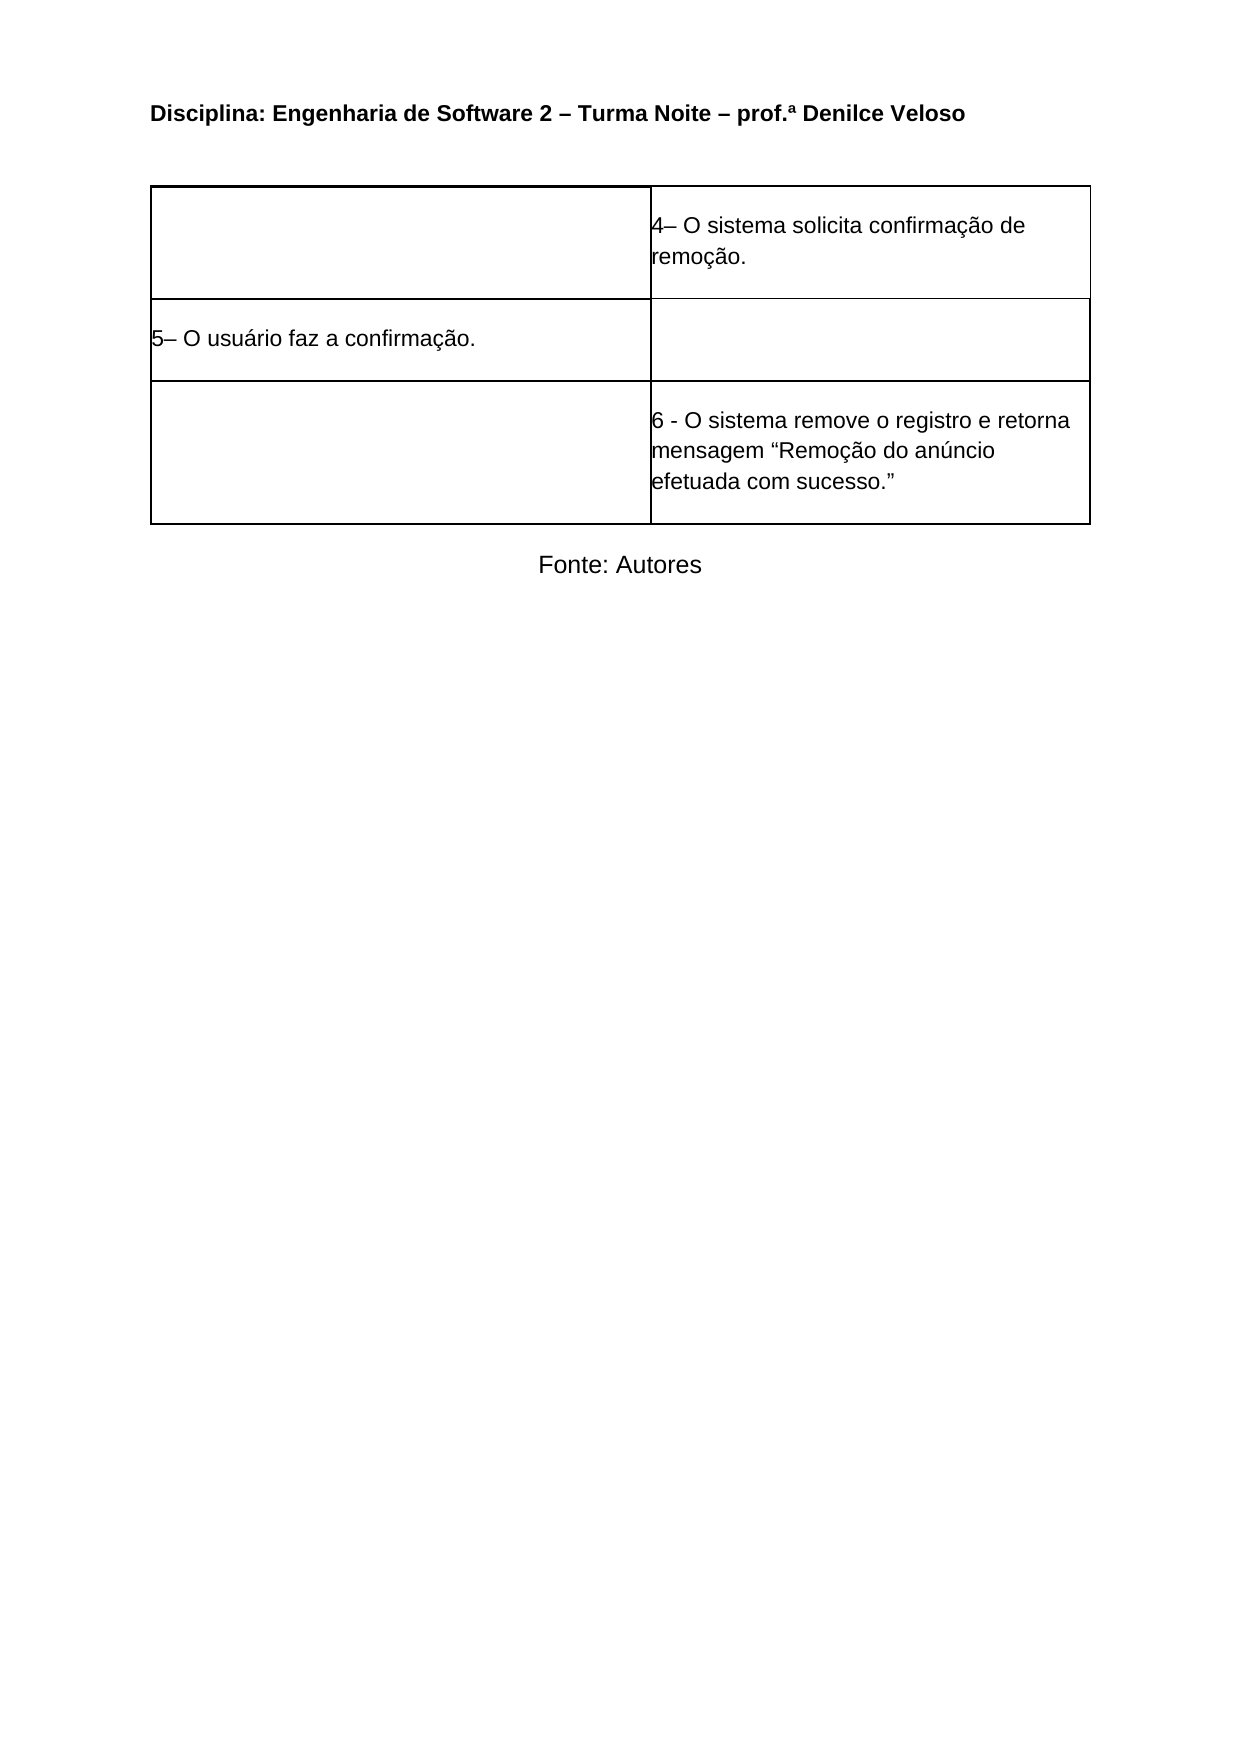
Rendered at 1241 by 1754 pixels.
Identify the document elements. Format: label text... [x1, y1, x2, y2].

table_cell 5– O usuário faz a confirmação. [152, 300, 650, 380]
text Fonte: Autores [150, 550, 1090, 579]
table_cell 4– O sistema solicita confirmação de remoção. [652, 187, 1090, 298]
table_cell [152, 382, 650, 523]
table_cell 6 - O sistema remove o registro e retorna mensagem “Remoção do anúncio efetuada com sucesso.” [652, 382, 1089, 523]
table_cell [152, 188, 650, 298]
table_cell [652, 299, 1089, 380]
